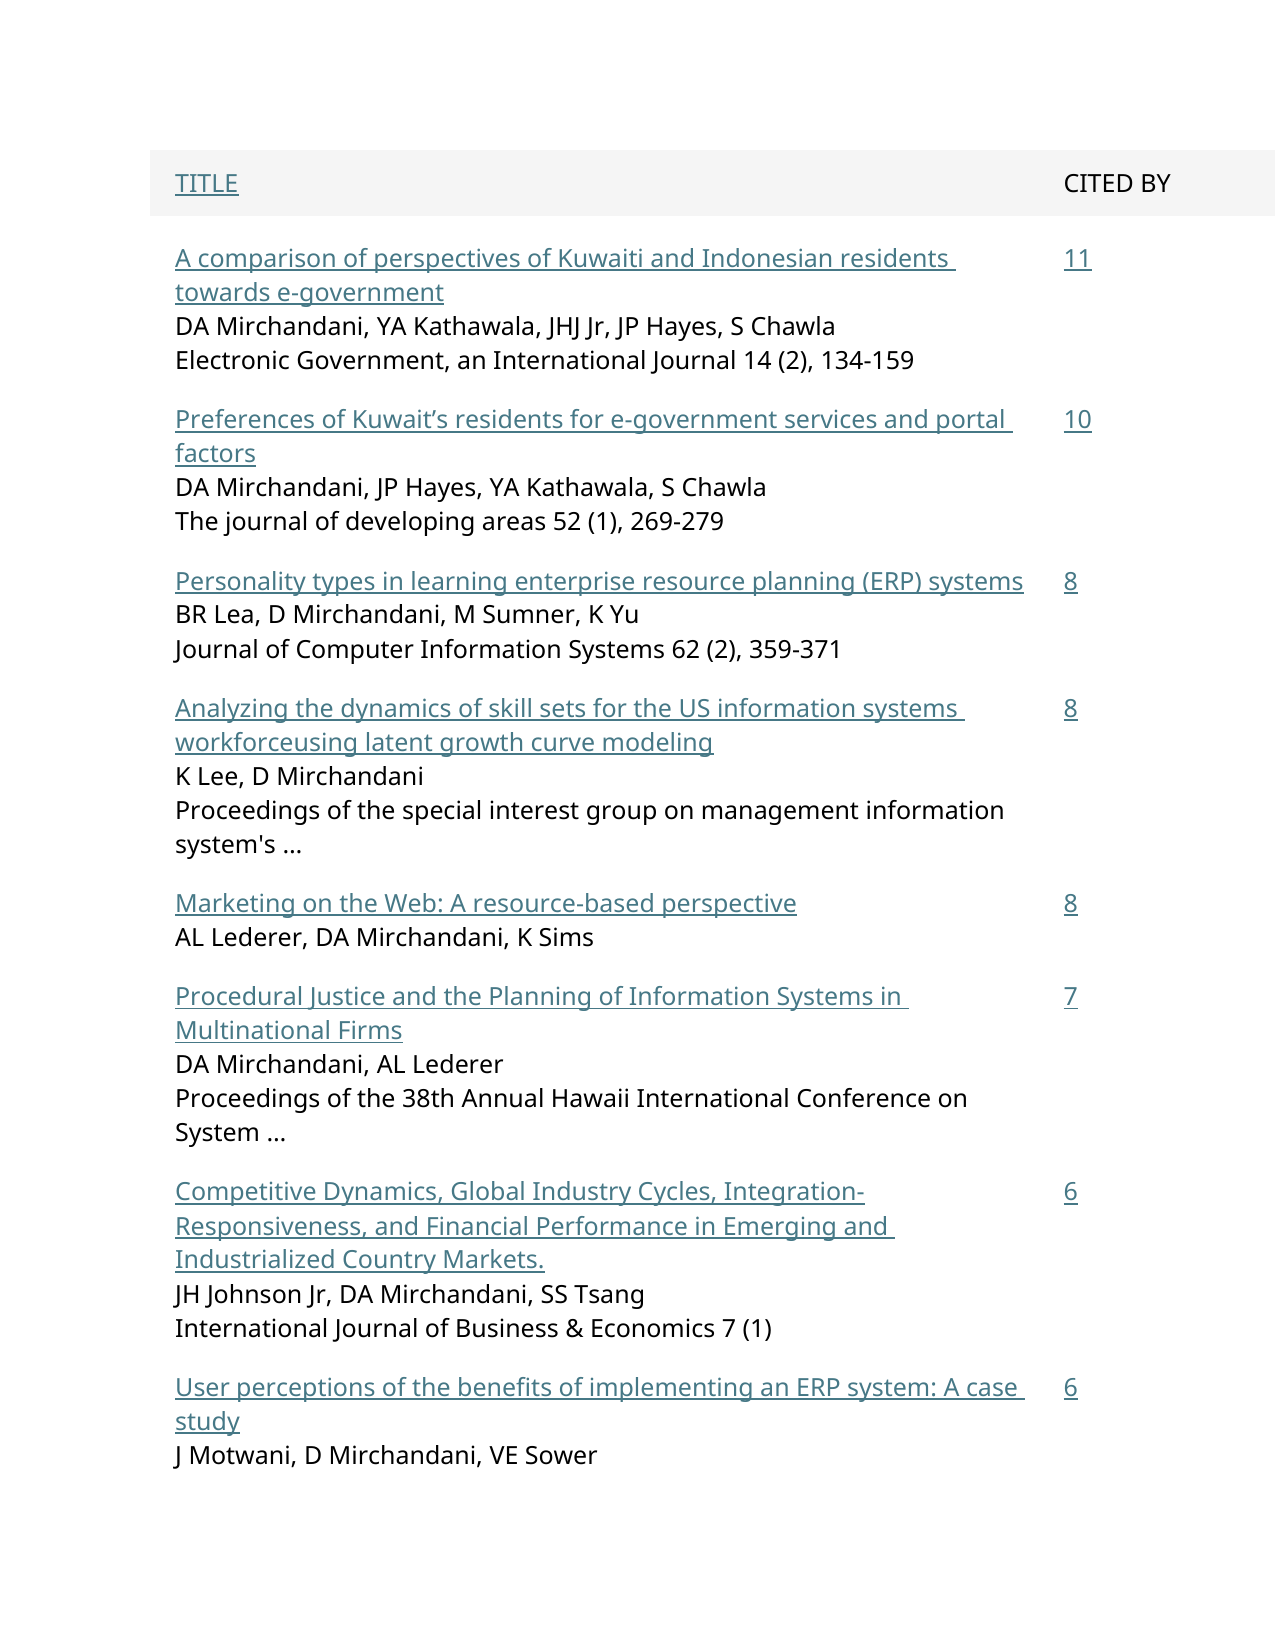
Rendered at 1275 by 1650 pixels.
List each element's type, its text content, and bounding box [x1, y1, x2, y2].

table_cell 11 [1051, 216, 1275, 377]
table_cell 8 [1051, 861, 1275, 954]
table_cell Personality types in learning enterprise resource planning (ERP) systems BR Lea, D Mirchandani, M Sumner, K Yu Journal of Computer Information Systems 62 (2), 359-371 [150, 538, 1051, 665]
table_cell Procedural Justice and the Planning of Information Systems in Multinational Firms DA Mirchandani, AL Lederer Proceedings of the 38th Annual Hawaii International Conference on System … [150, 954, 1051, 1149]
table_cell TITLE [150, 150, 1051, 216]
table_cell 8 [1051, 538, 1275, 665]
table_cell CITED BY [1051, 150, 1275, 216]
table_cell 8 [1051, 665, 1275, 861]
table_cell 10 [1051, 377, 1275, 538]
table_cell 6 [1051, 1344, 1275, 1472]
table_cell Analyzing the dynamics of skill sets for the US information systems workforceusing latent growth curve modeling K Lee, D Mirchandani Proceedings of the special interest group on management information system's … [150, 665, 1051, 861]
table_cell 7 [1051, 954, 1275, 1149]
table_cell 6 [1051, 1149, 1275, 1344]
table_cell Marketing on the Web: A resource-based perspective AL Lederer, DA Mirchandani, K Sims [150, 861, 1051, 954]
